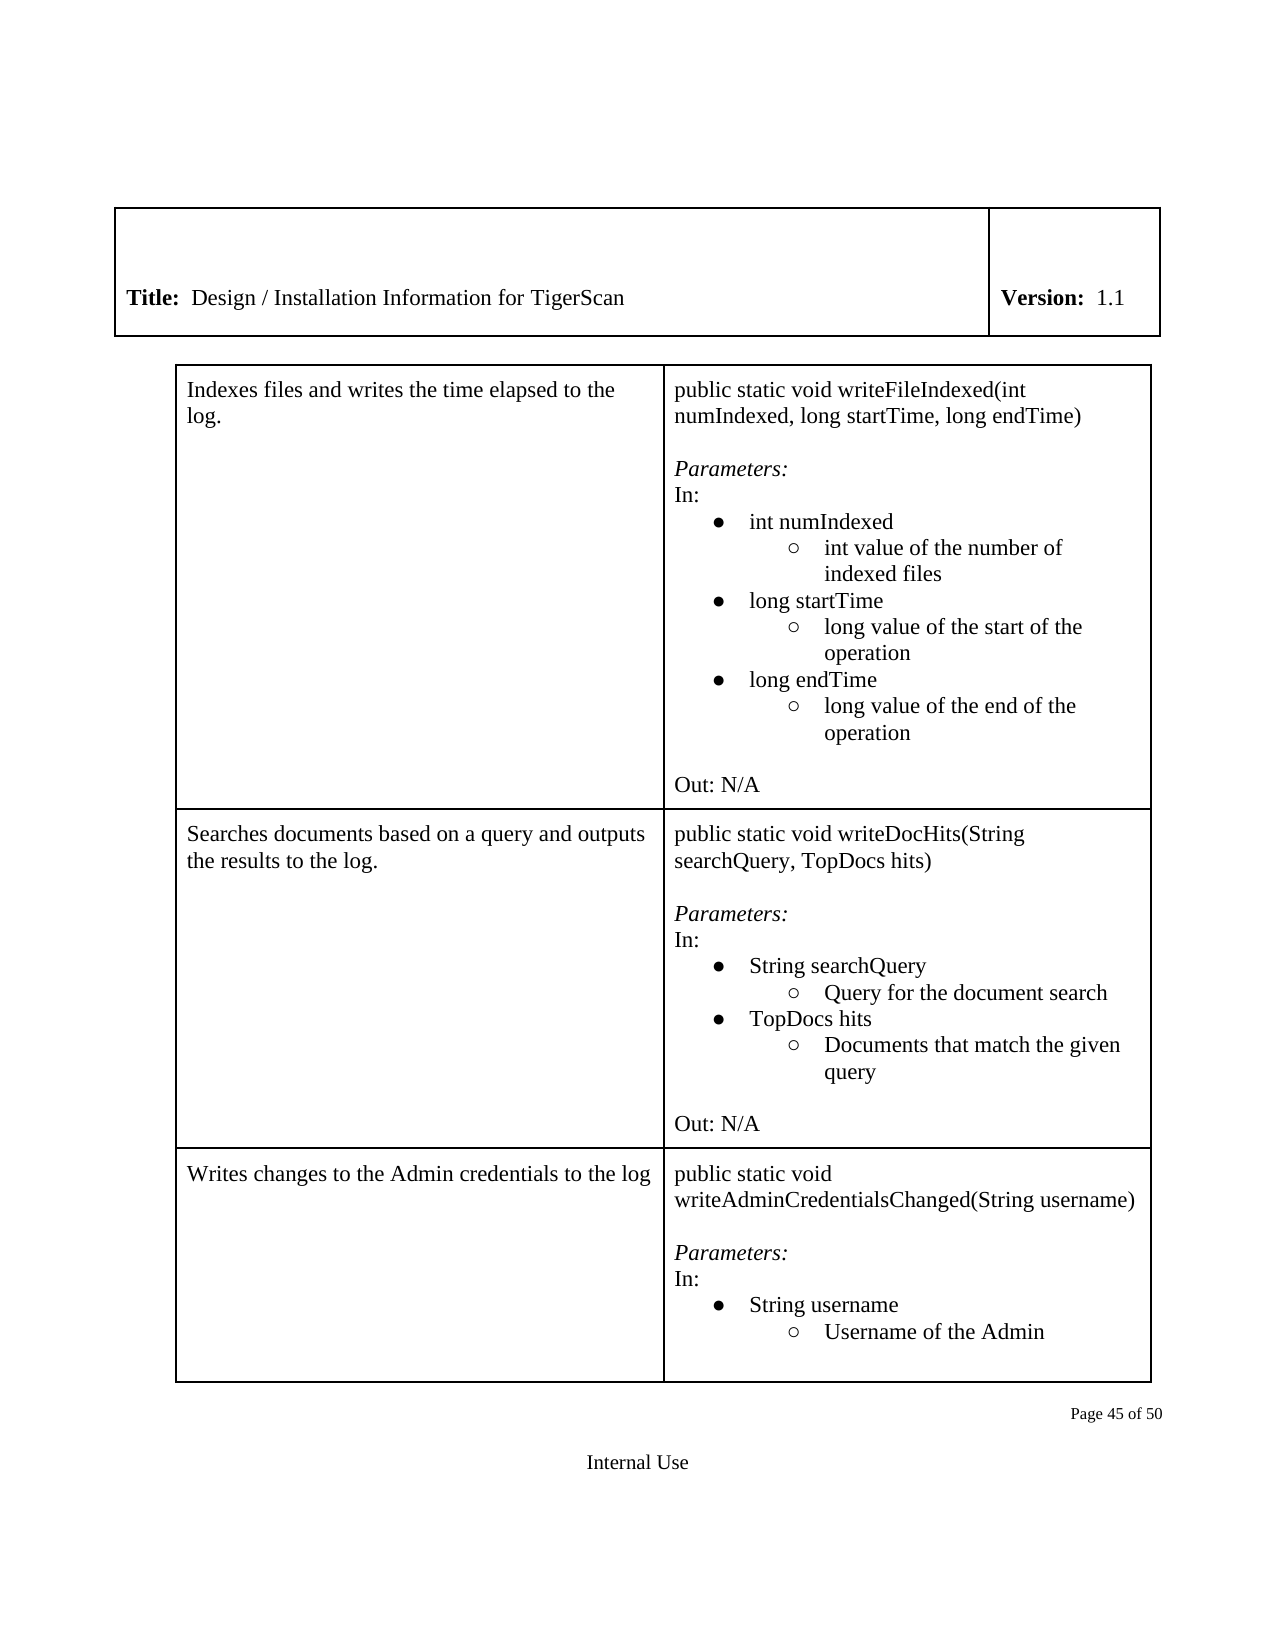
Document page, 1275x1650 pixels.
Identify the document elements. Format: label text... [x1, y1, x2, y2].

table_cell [177, 1149, 663, 1381]
table_cell Searches documents based on a query and outputs the results to the log. [177, 810, 663, 1147]
table_cell public static void writeDocHits(String searchQuery, TopDocs hits) Parameters: In: String searchQuery Query for the document search TopDocs hits Documents that match the given query Out: N/A [665, 810, 1150, 1147]
table_cell Indexes files and writes the time elapsed to the log. [177, 366, 663, 808]
table_cell public static void writeFileIndexed(int numIndexed, long startTime, long endTime) Parameters: In: int numIndexed int value of the number of indexed files long startTime long value of the start of the operation long endTime long value of the end of the operation Out: N/A [665, 366, 1150, 808]
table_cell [665, 1149, 1150, 1381]
